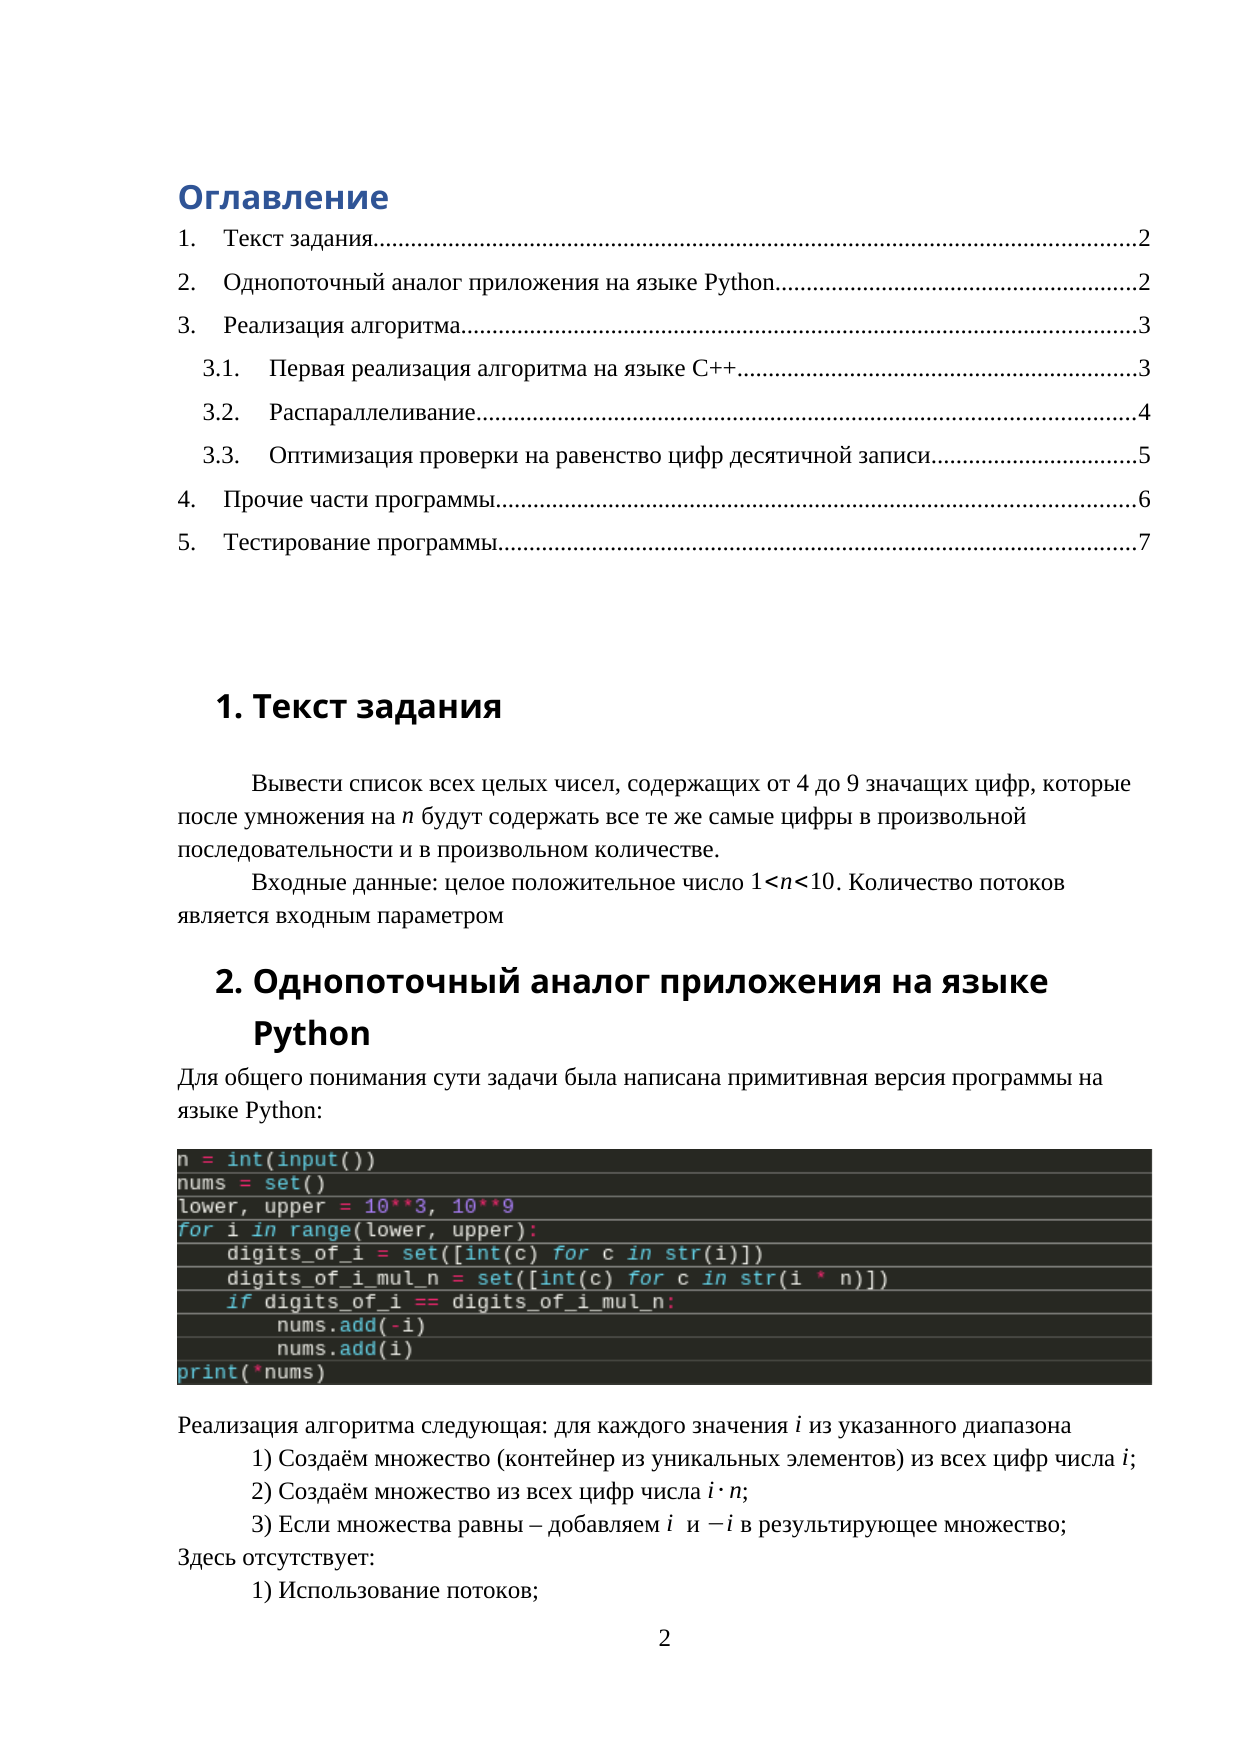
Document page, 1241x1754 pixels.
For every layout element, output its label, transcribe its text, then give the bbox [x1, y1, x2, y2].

text Вывести список всех целых чисел, содержащих от 4 до 9 значащих цифр, которые после умножения на будут содержать все те же самые цифры в произвольной последовательности и в произвольном количестве. Входные данные: целое положительное число . Количество потоков является входным параметром [177, 735, 1152, 928]
subtitle Текст задания [215, 682, 1152, 728]
subtitle Однопоточный аналог приложения на языке Python [215, 958, 1152, 1055]
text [177, 1410, 1152, 1604]
text Для общего понимания сути задачи была написана примитивная версия программы на языке Python: [177, 1062, 1152, 1124]
